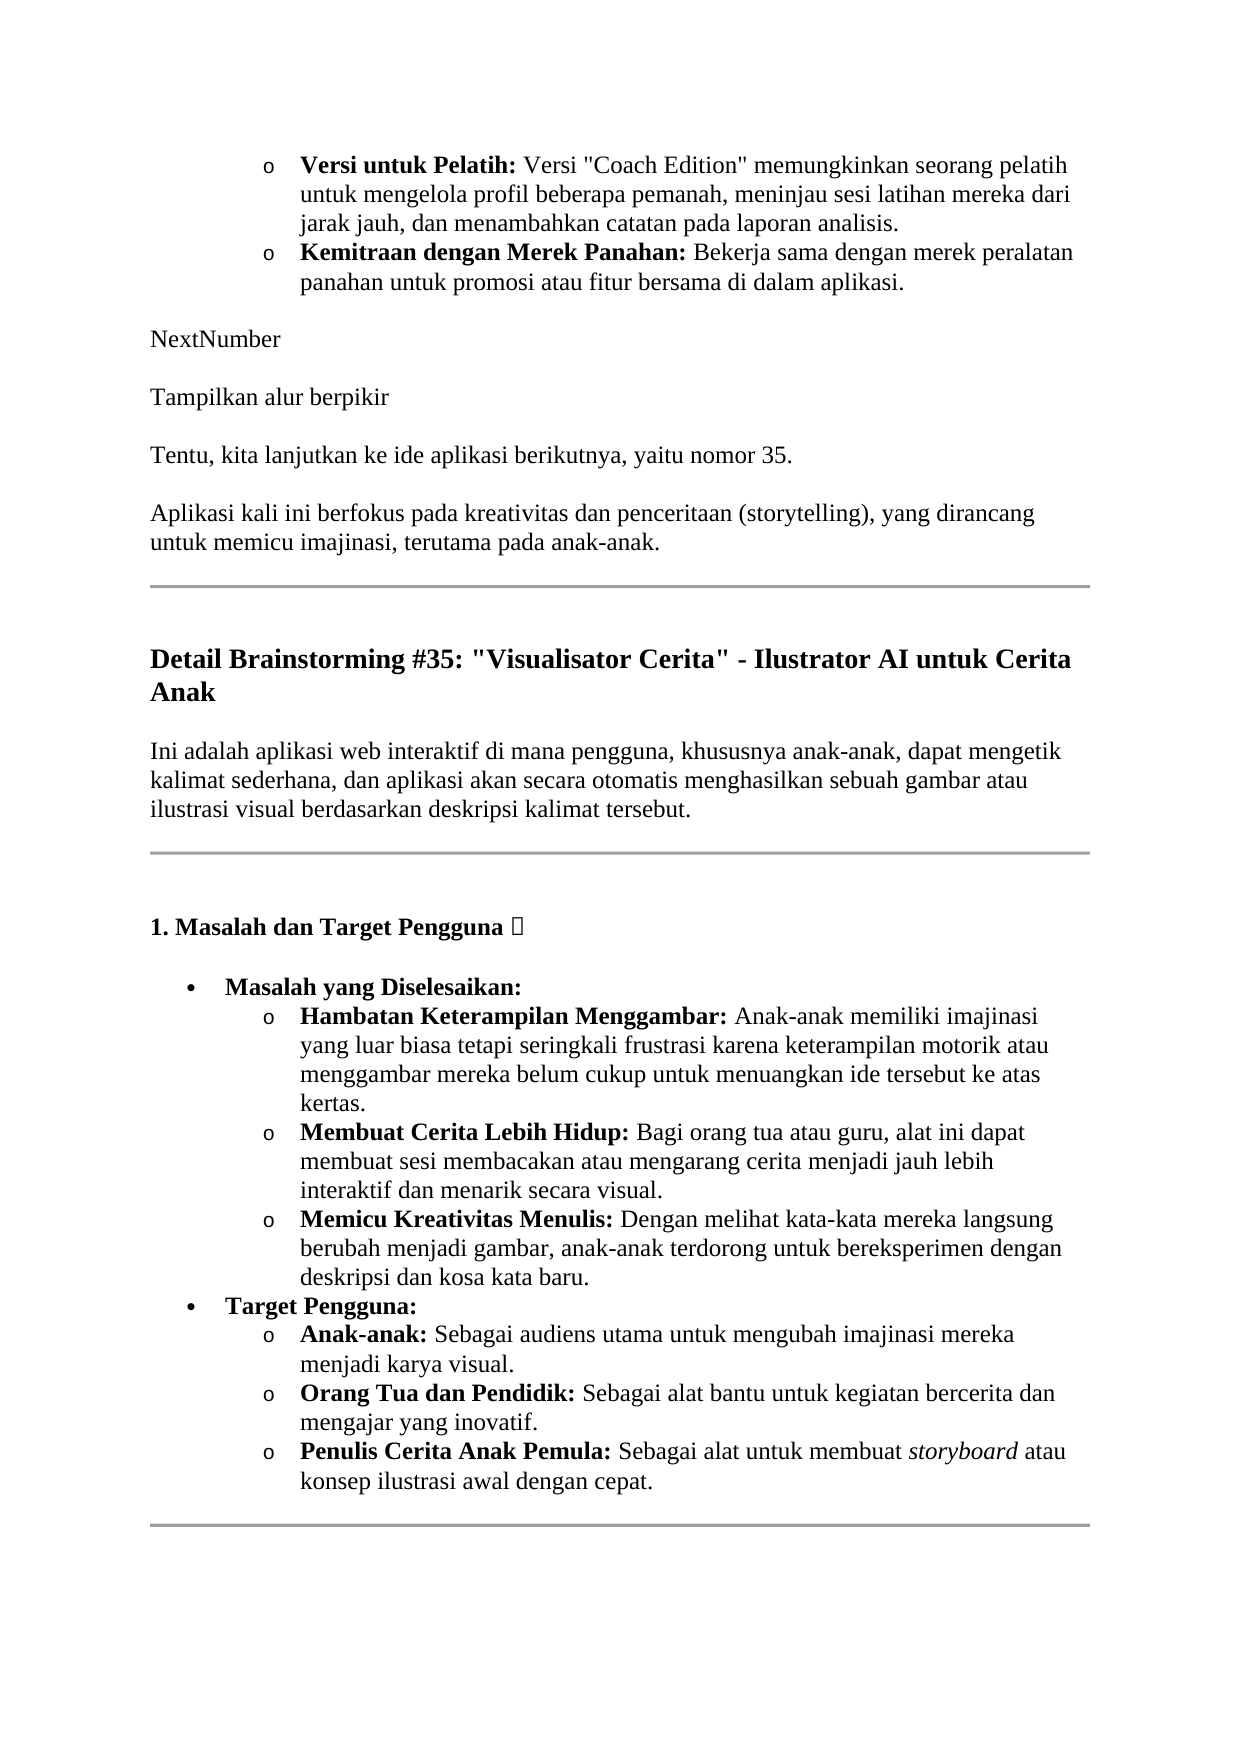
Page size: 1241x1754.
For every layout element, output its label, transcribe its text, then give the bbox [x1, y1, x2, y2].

text 1. Masalah dan Target Pengguna 🎯 [150, 909, 1090, 943]
text Tentu, kita lanjutkan ke ide aplikasi berikutnya, yaitu nomor 35. [150, 440, 1090, 469]
list Versi untuk Pelatih: Versi "Coach Edition" memungkinkan seorang pelatih untuk mengelola profil beberapa pemanah, meninjau sesi latihan mereka dari jarak jauh, dan menambahkan catatan pada laporan analisis. [262, 150, 1090, 237]
text NextNumber [150, 324, 1090, 353]
list Target Pengguna: [187, 1291, 1090, 1319]
text Tampilkan alur berpikir [150, 382, 1090, 411]
list Penulis Cerita Anak Pemula: Sebagai alat untuk membuat storyboard atau konsep ilustrasi awal dengan cepat. [262, 1436, 1090, 1494]
text Aplikasi kali ini berfokus pada kreativitas dan penceritaan (storytelling), yang dirancang untuk memicu imajinasi, terutama pada anak-anak. [150, 498, 1090, 556]
text Detail Brainstorming #35: "Visualisator Cerita" - Ilustrator AI untuk Cerita Anak [150, 642, 1090, 707]
list Masalah yang Diselesaikan: [187, 972, 1090, 1001]
list Anak-anak: Sebagai audiens utama untuk mengubah imajinasi mereka menjadi karya visual. [262, 1319, 1090, 1378]
text Ini adalah aplikasi web interaktif di mana pengguna, khususnya anak-anak, dapat mengetik kalimat sederhana, dan aplikasi akan secara otomatis menghasilkan sebuah gambar atau ilustrasi visual berdasarkan deskripsi kalimat tersebut. [150, 736, 1090, 822]
list Membuat Cerita Lebih Hidup: Bagi orang tua atau guru, alat ini dapat membuat sesi membacakan atau mengarang cerita menjadi jauh lebih interaktif dan menarik secara visual. [262, 1117, 1090, 1204]
list Hambatan Keterampilan Menggambar: Anak-anak memiliki imajinasi yang luar biasa tetapi seringkali frustrasi karena keterampilan motorik atau menggambar mereka belum cukup untuk menuangkan ide tersebut ke atas kertas. [262, 1001, 1090, 1117]
list Orang Tua dan Pendidik: Sebagai alat bantu untuk kegiatan bercerita dan mengajar yang inovatif. [262, 1378, 1090, 1436]
list Kemitraan dengan Merek Panahan: Bekerja sama dengan merek peralatan panahan untuk promosi atau fitur bersama di dalam aplikasi. [262, 237, 1090, 295]
list Memicu Kreativitas Menulis: Dengan melihat kata-kata mereka langsung berubah menjadi gambar, anak-anak terdorong untuk bereksperimen dengan deskripsi dan kosa kata baru. [262, 1204, 1090, 1291]
